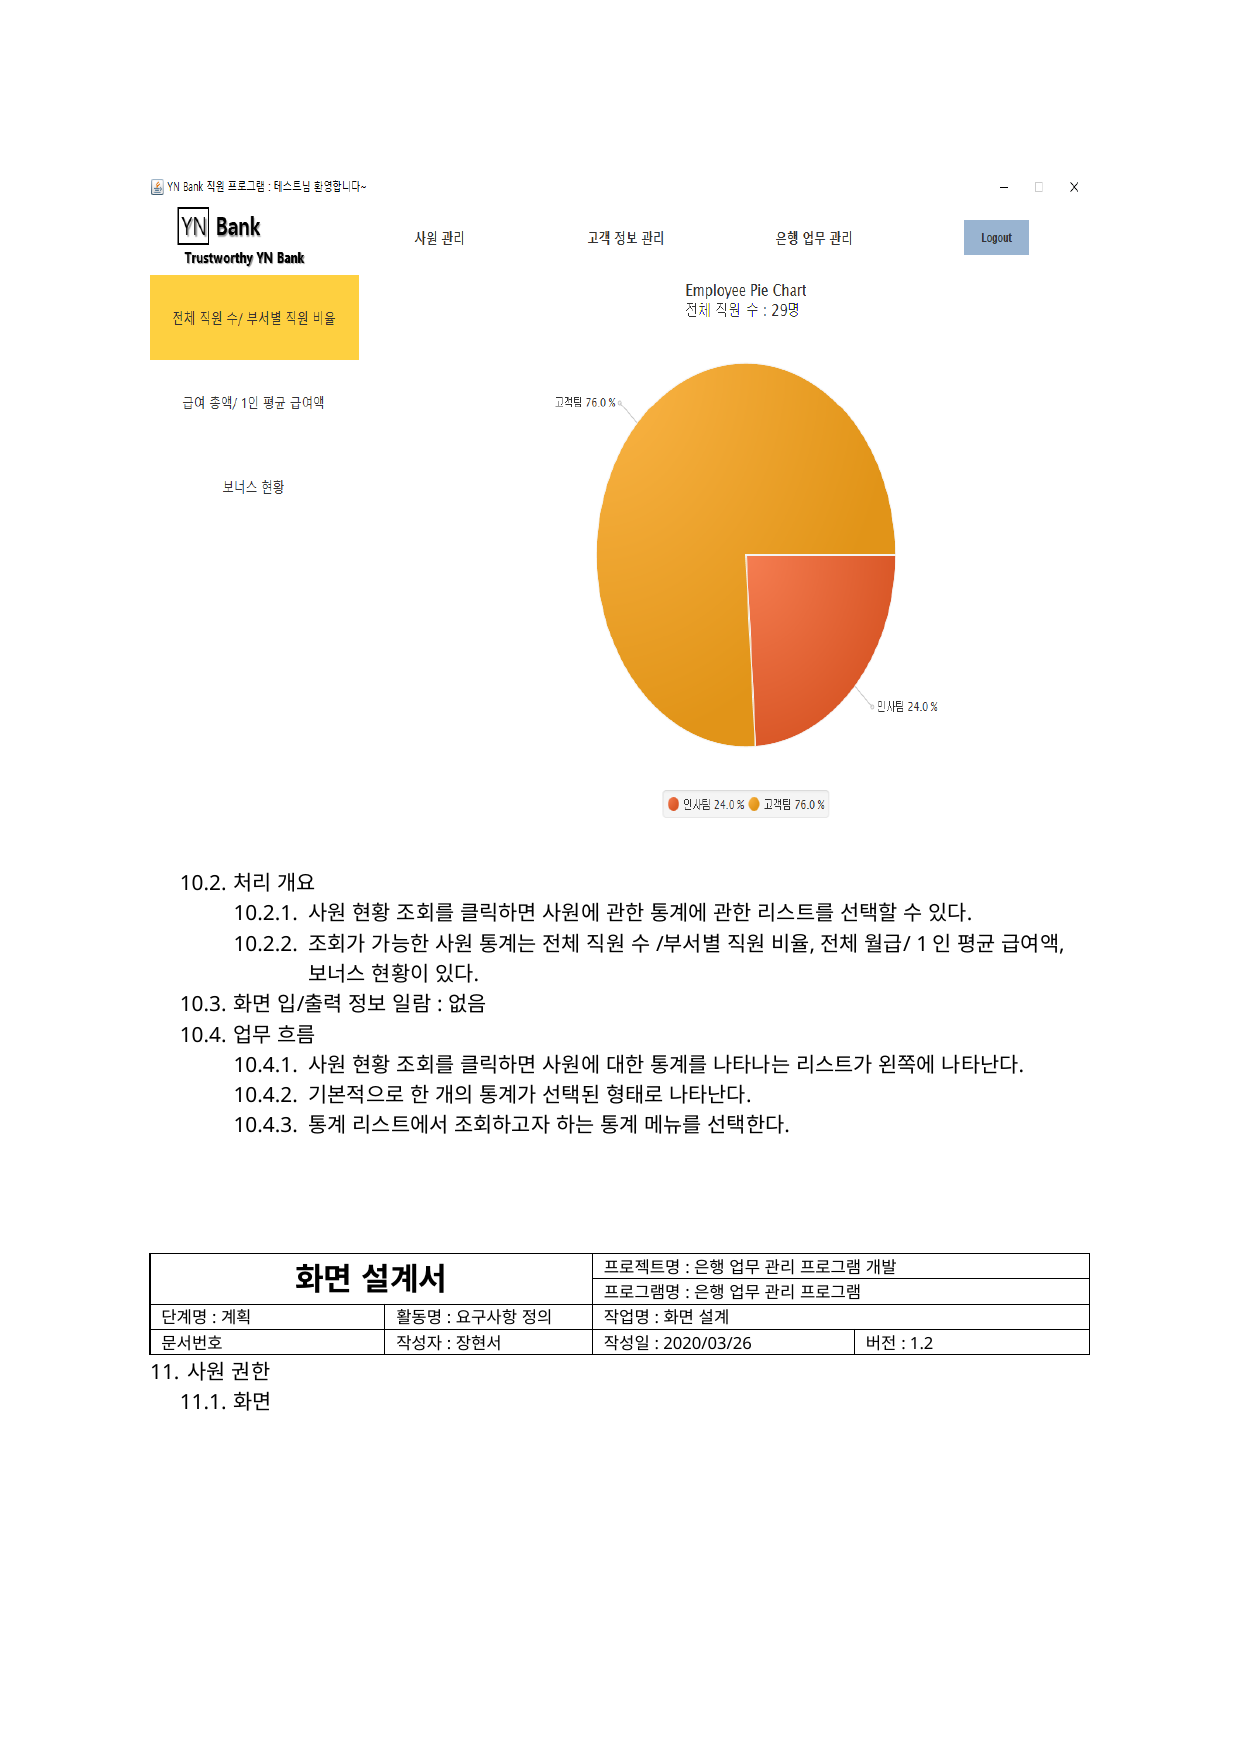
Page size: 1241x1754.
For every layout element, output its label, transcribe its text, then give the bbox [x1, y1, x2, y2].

table_cell 문서번호 [151, 1330, 384, 1354]
picture [150, 177, 1091, 867]
list 사원 권한 [150, 1355, 1090, 1385]
list 처리 개요 [179, 867, 1090, 897]
list 사원 현황 조회를 클릭하면 사원에 대한 통계를 나타나는 리스트가 왼쪽에 나타난다. [233, 1048, 1090, 1078]
table_cell 활동명 : 요구사항 정의 [385, 1305, 592, 1329]
list 사원 현황 조회를 클릭하면 사원에 관한 통계에 관한 리스트를 선택할 수 있다. [233, 897, 1090, 927]
table_cell 작성일 : 2020/03/26 [593, 1330, 854, 1354]
list 기본적으로 한 개의 통계가 선택된 형태로 나타난다. [233, 1078, 1090, 1109]
list 통계 리스트에서 조회하고자 하는 통계 메뉴를 선택한다. [233, 1109, 1090, 1139]
list 업무 흐름 [179, 1018, 1090, 1048]
table_cell 작성자 : 장현서 [385, 1330, 592, 1354]
table_header 프로젝트명 : 은행 업무 관리 프로그램 개발 [593, 1254, 1089, 1278]
table_cell 단계명 : 계획 [151, 1305, 384, 1329]
table_header 화면 설계서 [151, 1254, 592, 1303]
list 조회가 가능한 사원 통계는 전체 직원 수 /부서별 직원 비율, 전체 월급/ 1인 평균 급여액, 보너스 현황이 있다. [233, 927, 1090, 987]
table_cell 버전 : 1.2 [855, 1330, 1089, 1354]
list 화면 [179, 1385, 1090, 1416]
table_cell 프로그램명 : 은행 업무 관리 프로그램 [593, 1279, 1089, 1303]
table_cell 작업명 : 화면 설계 [593, 1305, 1089, 1329]
list 화면 입/출력 정보 일람 : 없음 [179, 987, 1090, 1018]
